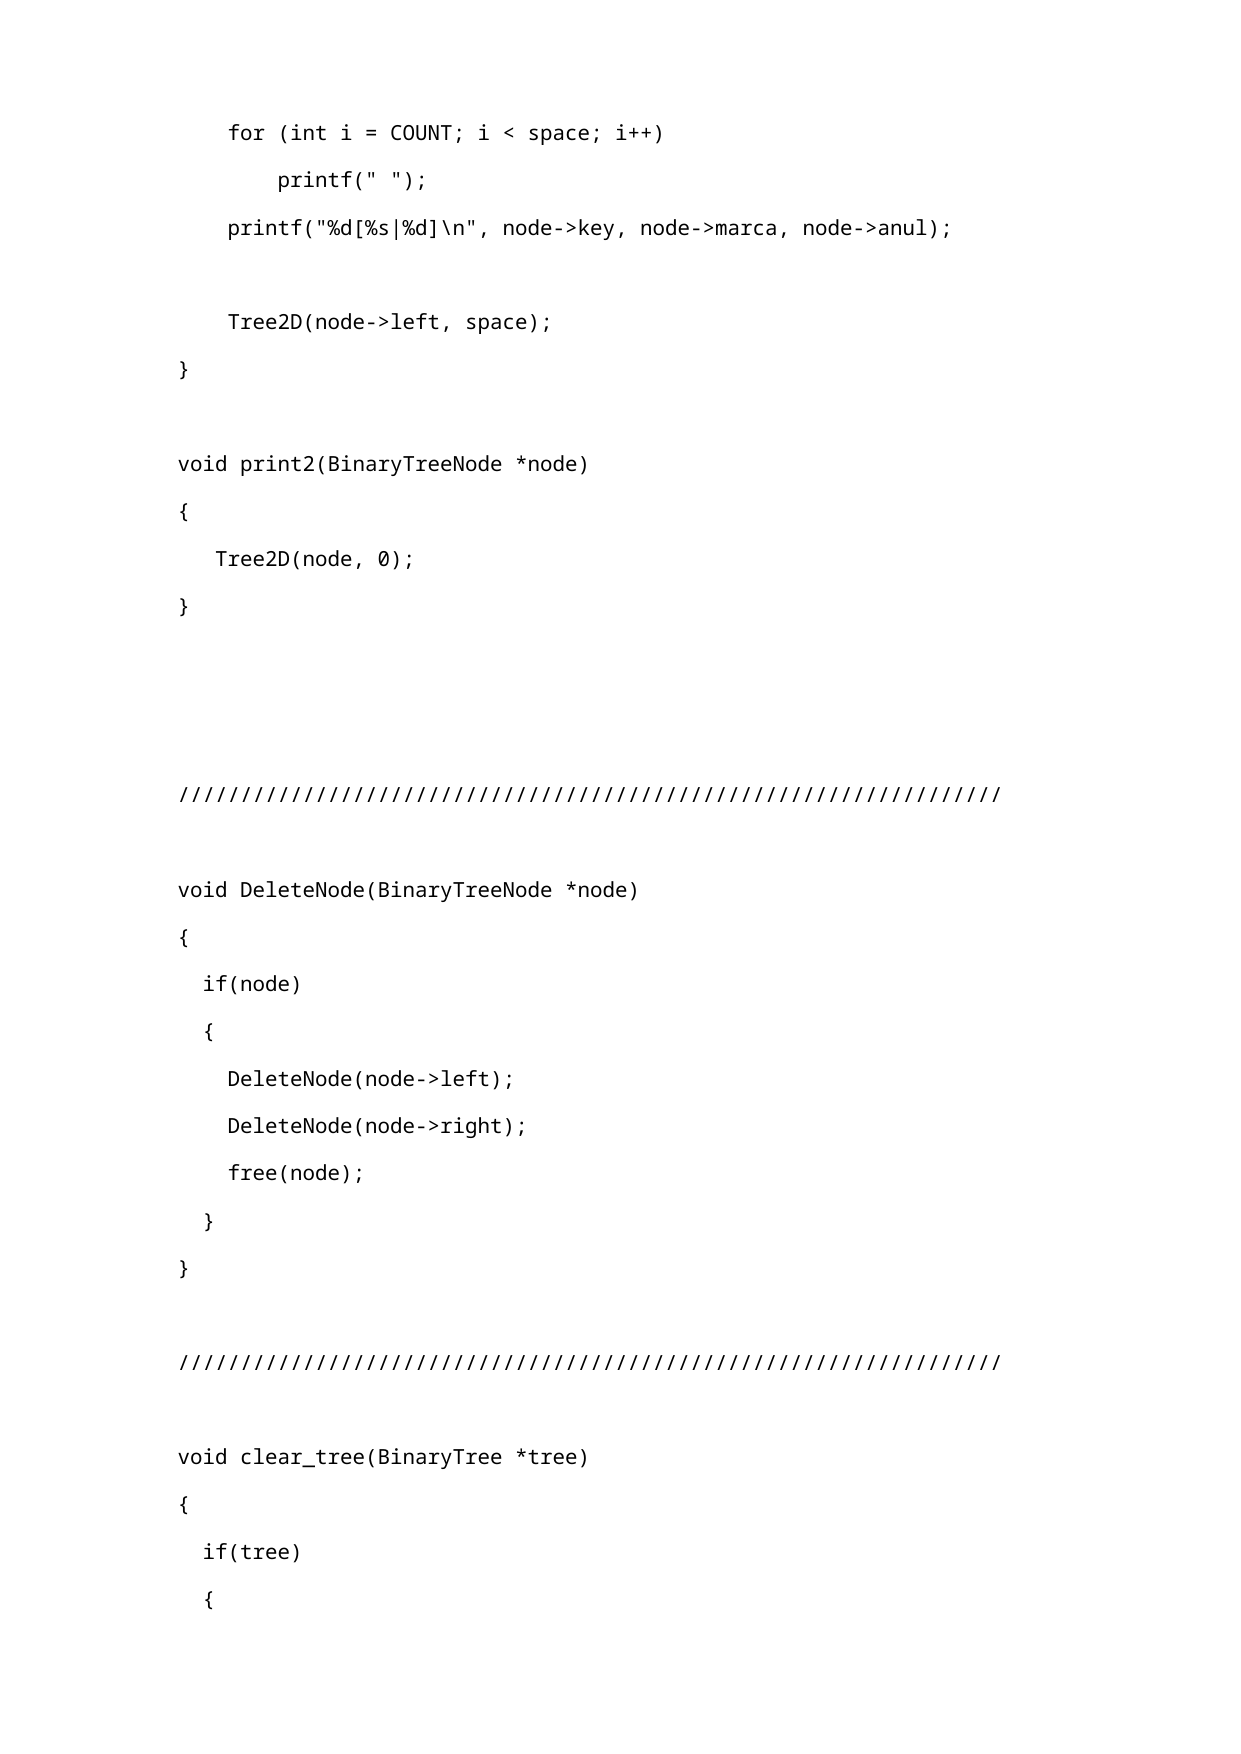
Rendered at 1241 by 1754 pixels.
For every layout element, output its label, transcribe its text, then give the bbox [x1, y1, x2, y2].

text } [177, 1253, 1152, 1282]
text ////////////////////////////////////////////////////////////////// [177, 780, 1152, 809]
text printf("%d[%s|%d]\n", node->key, node->marca, node->anul); [177, 213, 1152, 241]
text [177, 1348, 1152, 1376]
text DeleteNode(node->right); [177, 1111, 1152, 1140]
text DeleteNode(node->left); [177, 1064, 1152, 1092]
text if(tree) [177, 1537, 1152, 1565]
text printf(" "); [177, 165, 1152, 194]
text { [177, 1489, 1152, 1518]
text } [177, 591, 1152, 619]
text { [177, 496, 1152, 525]
text { [177, 1017, 1152, 1045]
text void clear_tree(BinaryTree *tree) [177, 1442, 1152, 1471]
text { [177, 1584, 1152, 1613]
text } [177, 354, 1152, 383]
text { [177, 922, 1152, 951]
text void DeleteNode(BinaryTreeNode *node) [177, 875, 1152, 903]
text for (int i = COUNT; i < space; i++) [177, 118, 1152, 147]
text Tree2D(node, 0); [177, 544, 1152, 572]
text free(node); [177, 1158, 1152, 1187]
text Tree2D(node->left, space); [177, 307, 1152, 336]
text } [177, 1206, 1152, 1234]
text if(node) [177, 969, 1152, 998]
text void print2(BinaryTreeNode *node) [177, 449, 1152, 478]
